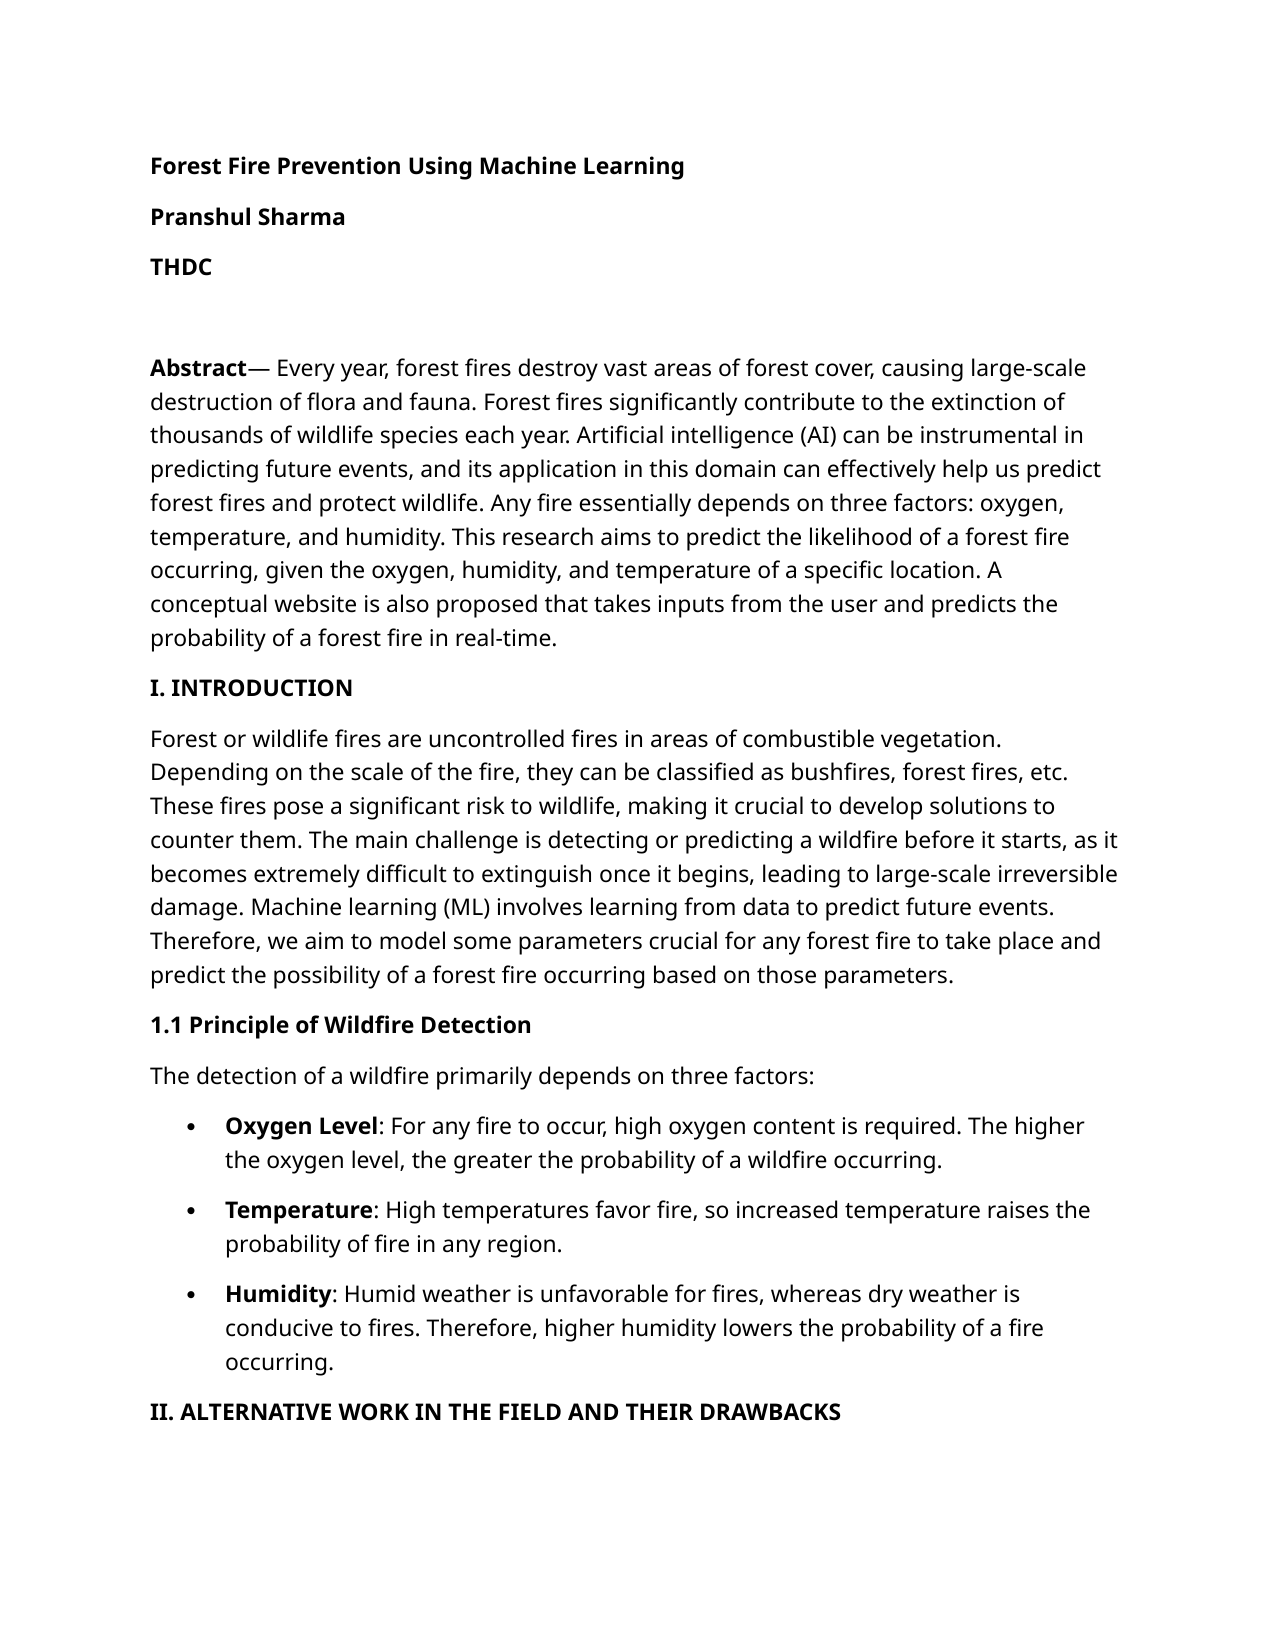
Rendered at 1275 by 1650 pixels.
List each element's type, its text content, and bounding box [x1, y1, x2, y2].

text Forest Fire Prevention Using Machine Learning [150, 150, 1125, 181]
text Pranshul Sharma [150, 200, 1125, 232]
text Forest or wildlife fires are uncontrolled fires in areas of combustible vegetation. Depending on the scale of the fire, they can be classified as bushfires, forest fires, etc. These fires pose a significant risk to wildlife, making it crucial to develop solutions to counter them. The main challenge is detecting or predicting a wildfire before it starts, as it becomes extremely difficult to extinguish once it begins, leading to large-scale irreversible damage. Machine learning (ML) involves learning from data to predict future events. Therefore, we aim to model some parameters crucial for any forest fire to take place and predict the possibility of a forest fire occurring based on those parameters. [150, 722, 1125, 990]
text 1.1 Principle of Wildfire Detection [150, 1009, 1125, 1040]
text Abstract— Every year, forest fires destroy vast areas of forest cover, causing large-scale destruction of flora and fauna. Forest fires significantly contribute to the extinction of thousands of wildlife species each year. Artificial intelligence (AI) can be instrumental in predicting future events, and its application in this domain can effectively help us predict forest fires and protect wildlife. Any fire essentially depends on three factors: oxygen, temperature, and humidity. This research aims to predict the likelihood of a forest fire occurring, given the oxygen, humidity, and temperature of a specific location. A conceptual website is also proposed that takes inputs from the user and predicts the probability of a forest fire in real-time. [150, 352, 1125, 653]
text I. INTRODUCTION [150, 672, 1125, 703]
list Humidity: Humid weather is unfavorable for fires, whereas dry weather is conducive to fires. Therefore, higher humidity lowers the probability of a fire occurring. [187, 1278, 1125, 1377]
list Temperature: High temperatures favor fire, so increased temperature raises the probability of fire in any region. [187, 1194, 1125, 1259]
text The detection of a wildfire primarily depends on three factors: [150, 1059, 1125, 1091]
text THDC [150, 251, 1125, 282]
list Oxygen Level: For any fire to occur, high oxygen content is required. The higher the oxygen level, the greater the probability of a wildfire occurring. [187, 1110, 1125, 1175]
text II. ALTERNATIVE WORK IN THE FIELD AND THEIR DRAWBACKS [150, 1396, 1125, 1427]
